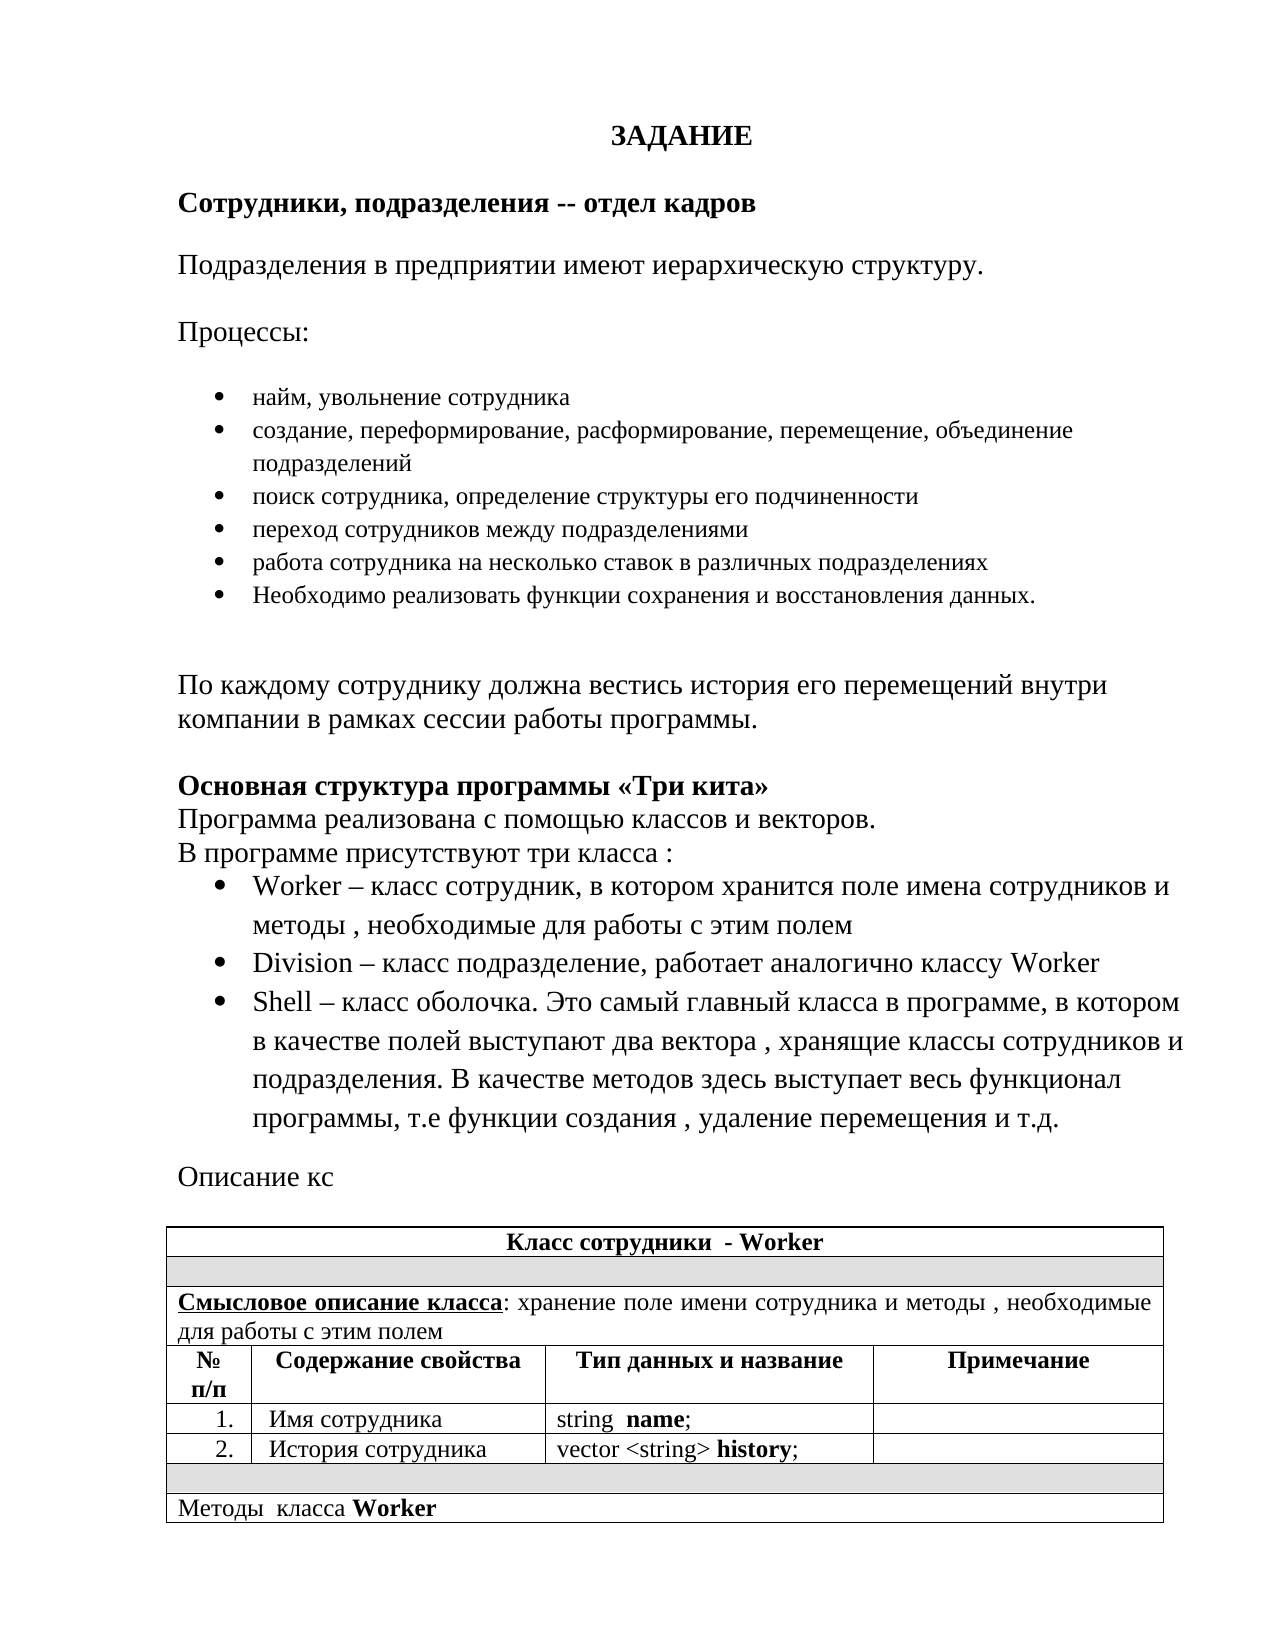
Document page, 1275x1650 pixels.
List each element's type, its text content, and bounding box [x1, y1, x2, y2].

list Division – класс подразделение, работает аналогично классу Worker [215, 946, 1186, 979]
table_cell История сотрудника [252, 1434, 545, 1463]
text Подразделения в предприятии имеют иерархическую структуру. [177, 247, 1186, 281]
table_cell vector <string> history; [546, 1434, 873, 1463]
list Shell – класс оболочка. Это самый главный класса в программе, в котором в качестве полей выступают два вектора , хранящие классы сотрудников и подразделения. В качестве методов здесь выступает весь функционал программы, т.е функции создания , удаление перемещения и т.д. [215, 984, 1186, 1133]
list поиск сотрудника, определение структуры его подчиненности [215, 481, 1186, 509]
table_cell Тип данных и название [546, 1346, 873, 1403]
text По каждому сотруднику должна вестись история его перемещений внутри компании в рамках сессии работы программы. [177, 667, 1186, 734]
text Программа реализована с помощью классов и векторов. [177, 801, 1186, 835]
list Worker – класс сотрудник, в котором хранится поле имена сотрудников и методы , необходимые для работы с этим полем [215, 868, 1186, 941]
list Необходимо реализовать функции сохранения и восстановления данных. [215, 580, 1186, 608]
text ЗАДАНИЕ [177, 118, 1186, 152]
table_cell [167, 1464, 1163, 1492]
text Сотрудники, подразделения -- отдел кадров [177, 185, 1186, 219]
list найм, увольнение сотрудника [215, 382, 1186, 410]
text В программе присутствуют три класса : [177, 835, 1186, 868]
text Основная структура программы «Три кита» [177, 768, 1186, 801]
list создание, переформирование, расформирование, перемещение, объединение подразделений [215, 415, 1186, 476]
table_cell [874, 1434, 1163, 1463]
table_cell Имя сотрудника [252, 1404, 545, 1433]
table_cell Примечание [874, 1346, 1163, 1403]
table_cell [167, 1434, 251, 1463]
text Процессы: [177, 314, 1186, 348]
table_cell string name; [546, 1404, 873, 1433]
list переход сотрудников между подразделениями [215, 514, 1186, 542]
table_cell [167, 1404, 251, 1433]
table_cell Методы класса Worker [167, 1494, 1163, 1522]
table_cell Содержание свойства [252, 1346, 545, 1403]
text Описание кс [177, 1159, 1186, 1193]
table_cell Смысловое описание класса: хранение поле имени сотрудника и методы , необходимые для работы с этим полем [167, 1287, 1163, 1344]
table_cell № п/п [167, 1346, 251, 1403]
table_cell [167, 1257, 1163, 1286]
list работа сотрудника на несколько ставок в различных подразделениях [215, 547, 1186, 576]
table_header Класс сотрудники - Worker [167, 1228, 1163, 1256]
table_cell [874, 1404, 1163, 1433]
